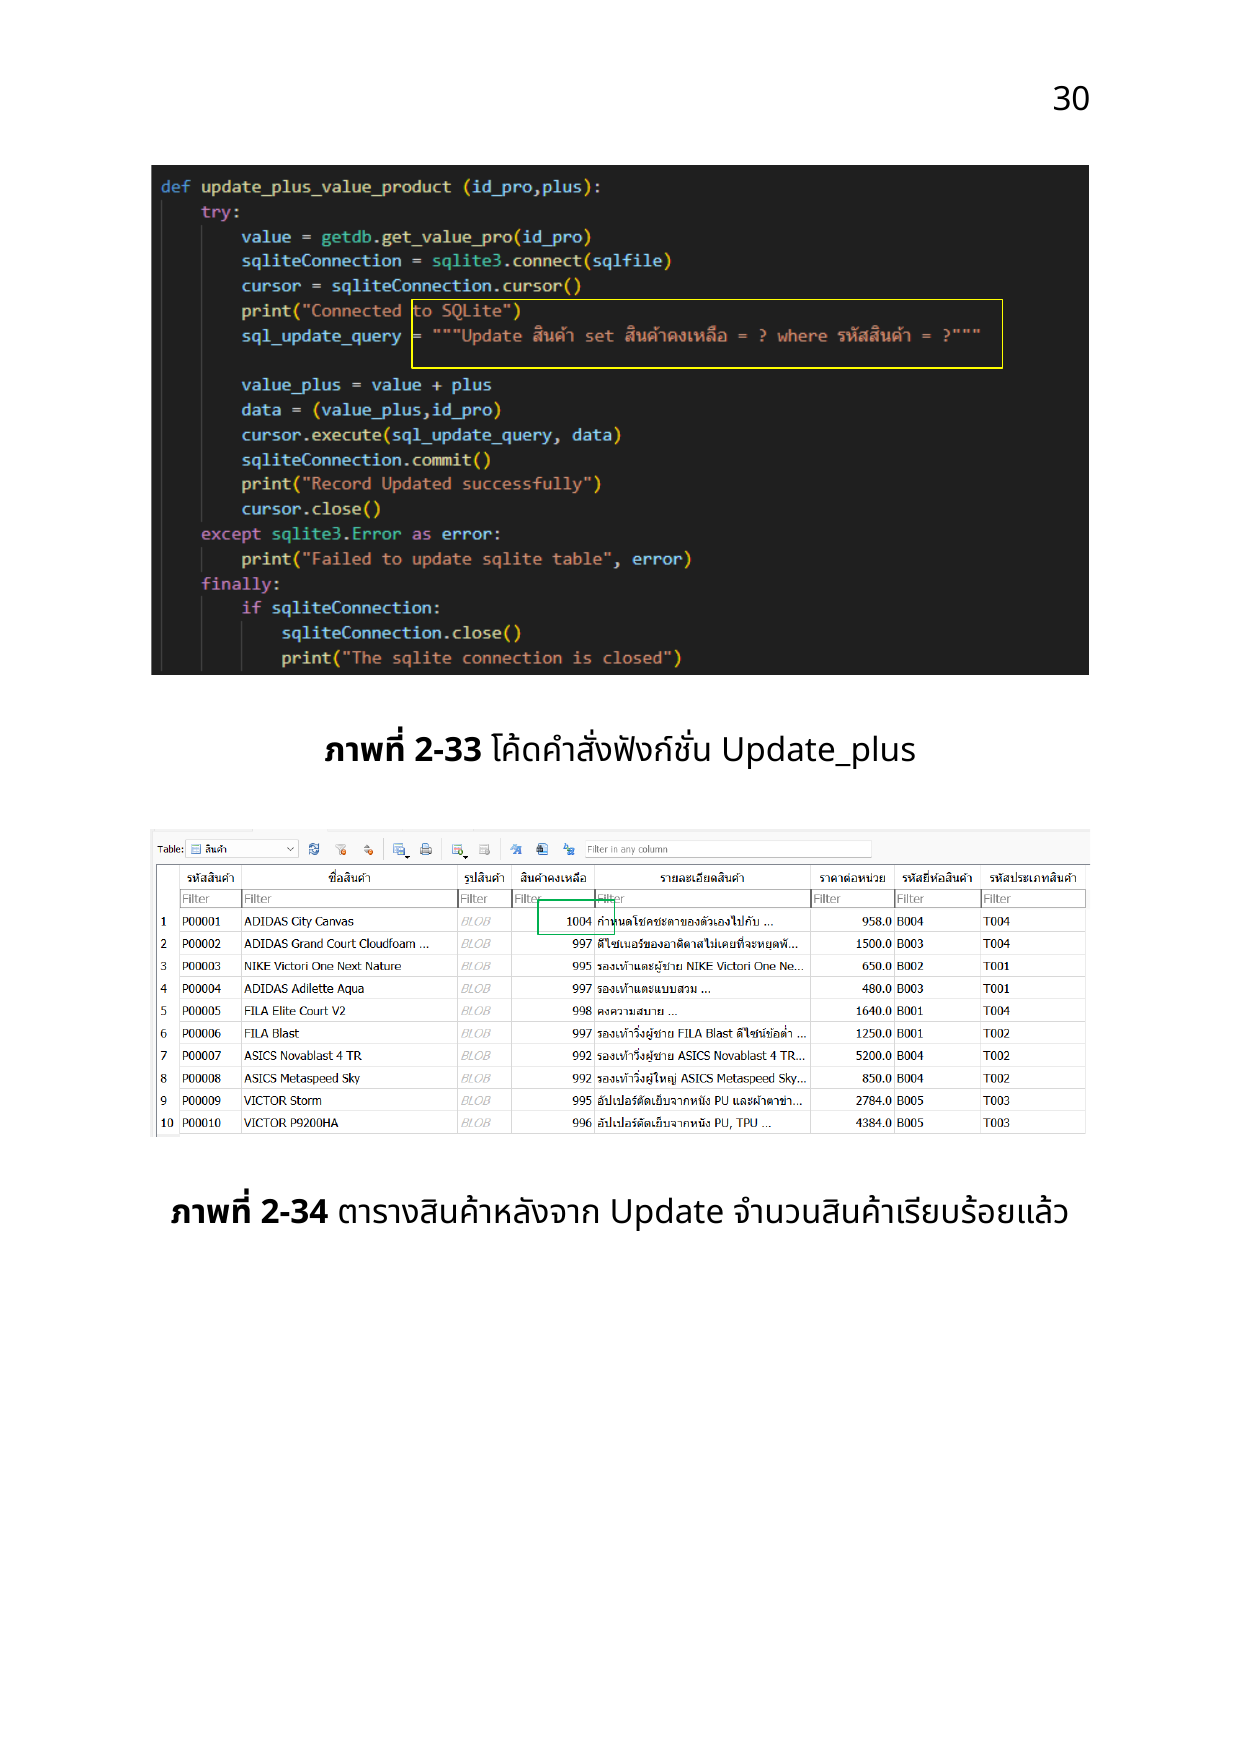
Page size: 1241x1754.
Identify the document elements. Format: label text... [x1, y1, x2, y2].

picture [151, 165, 1089, 675]
text ภาพที่ 2-34 ตารางสินค้าหลังจาก Update จำนวนสินค้าเรียบร้อยแล้ว [150, 1188, 1090, 1238]
text ภาพที่ 2-33 โค้ดคำสั่งฟังก์ชั่น Update_plus [150, 726, 1090, 777]
picture [150, 829, 1091, 1137]
